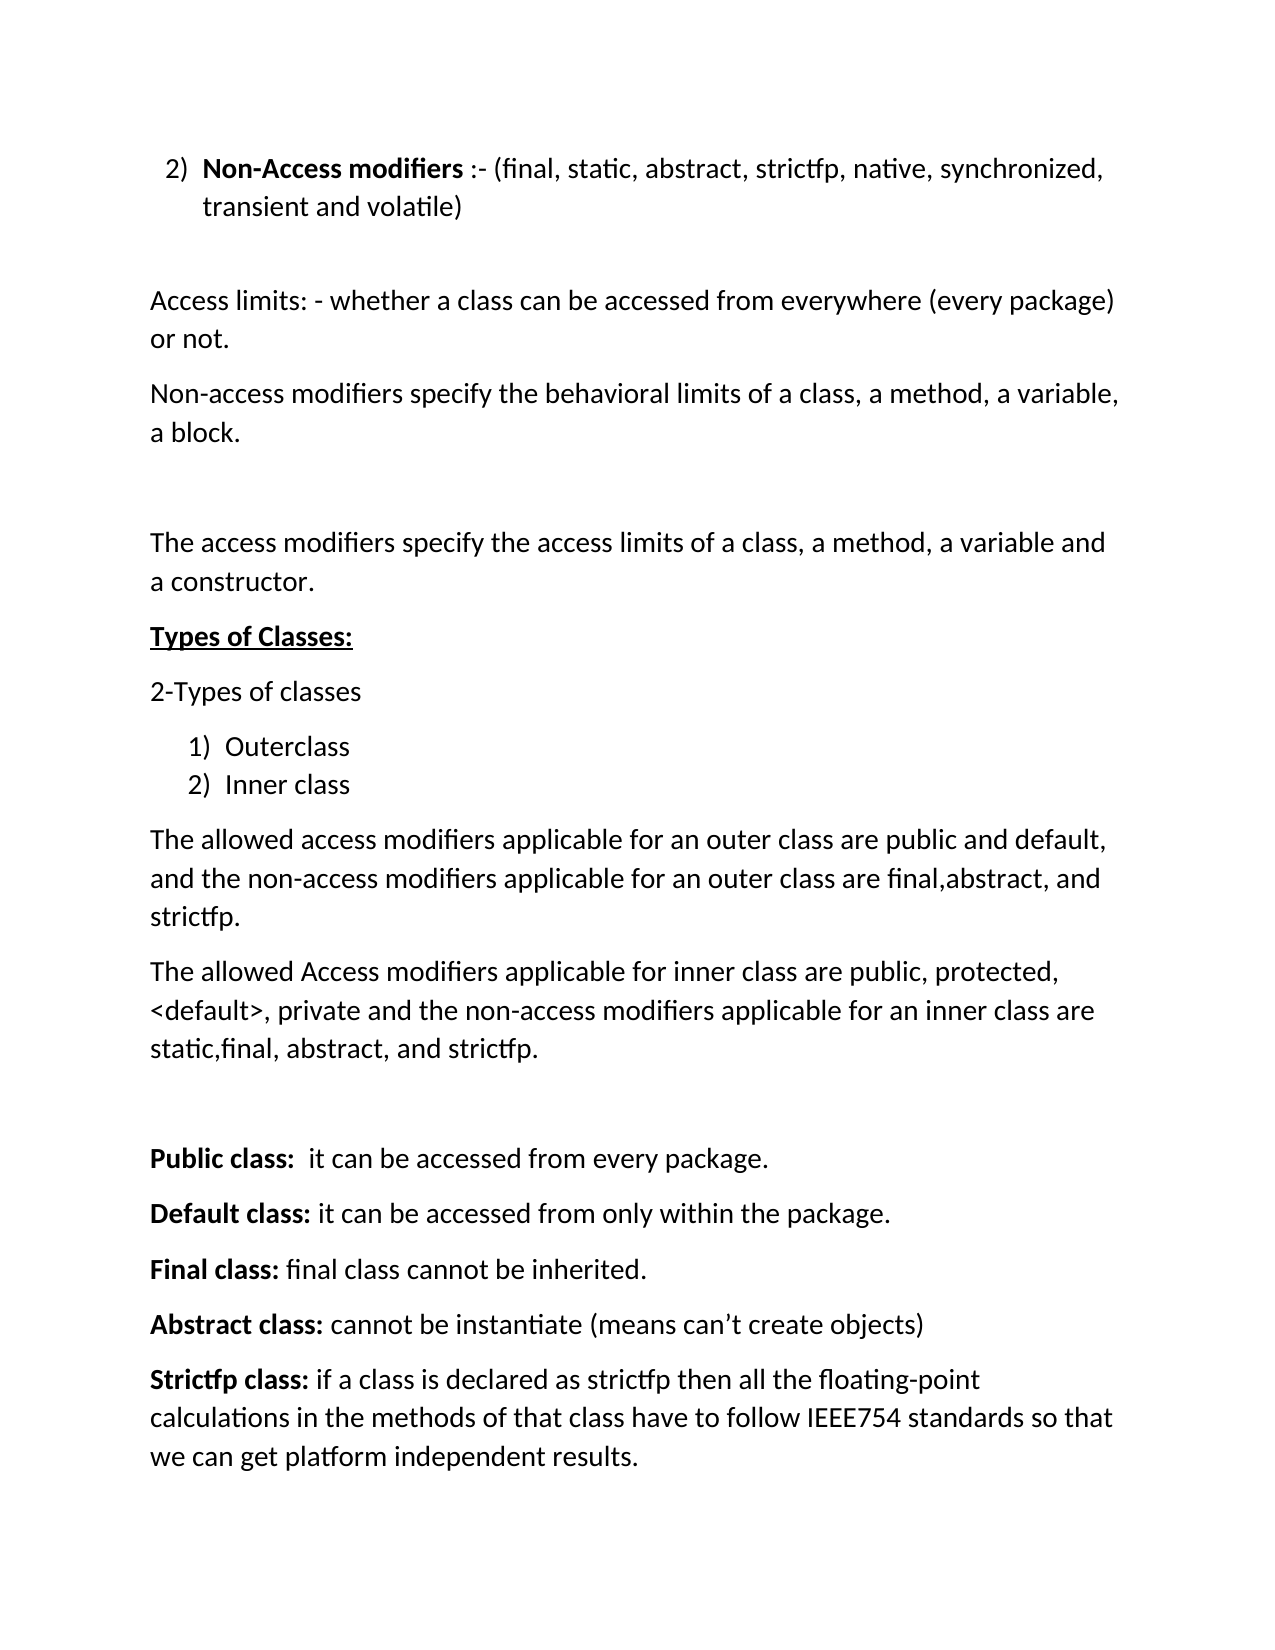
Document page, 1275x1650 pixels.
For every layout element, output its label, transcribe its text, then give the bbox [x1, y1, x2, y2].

text The allowed Access modifiers applicable for inner class are public, protected, <default>, private and the non-access modifiers applicable for an inner class are static,final, abstract, and strictfp. [150, 953, 1125, 1066]
list Inner class [187, 766, 1125, 802]
text Strictfp class: if a class is declared as strictfp then all the floating-point calculations in the methods of that class have to follow IEEE754 standards so that we can get platform independent results. [150, 1361, 1125, 1473]
list Outerclass [187, 728, 1125, 763]
list Non-Access modifiers :- (final, static, abstract, strictfp, native, synchronized, transient and volatile) [165, 150, 1125, 224]
text Types of Classes: [150, 618, 1125, 653]
text 2-Types of classes [150, 673, 1125, 708]
text Non-access modifiers specify the behavioral limits of a class, a method, a variable, a block. [150, 376, 1125, 449]
text Access limits: - whether a class can be accessed from everywhere (every package) or not. [150, 282, 1125, 356]
text Default class: it can be accessed from only within the package. [150, 1196, 1125, 1231]
text Public class: it can be accessed from every package. [150, 1141, 1125, 1176]
text Final class: final class cannot be inherited. [150, 1251, 1125, 1286]
text The access modifiers specify the access limits of a class, a method, a variable and a constructor. [150, 524, 1125, 598]
text The allowed access modifiers applicable for an outer class are public and default, and the non-access modifiers applicable for an outer class are final,abstract, and strictfp. [150, 821, 1125, 934]
text Abstract class: cannot be instantiate (means can’t create objects) [150, 1306, 1125, 1341]
